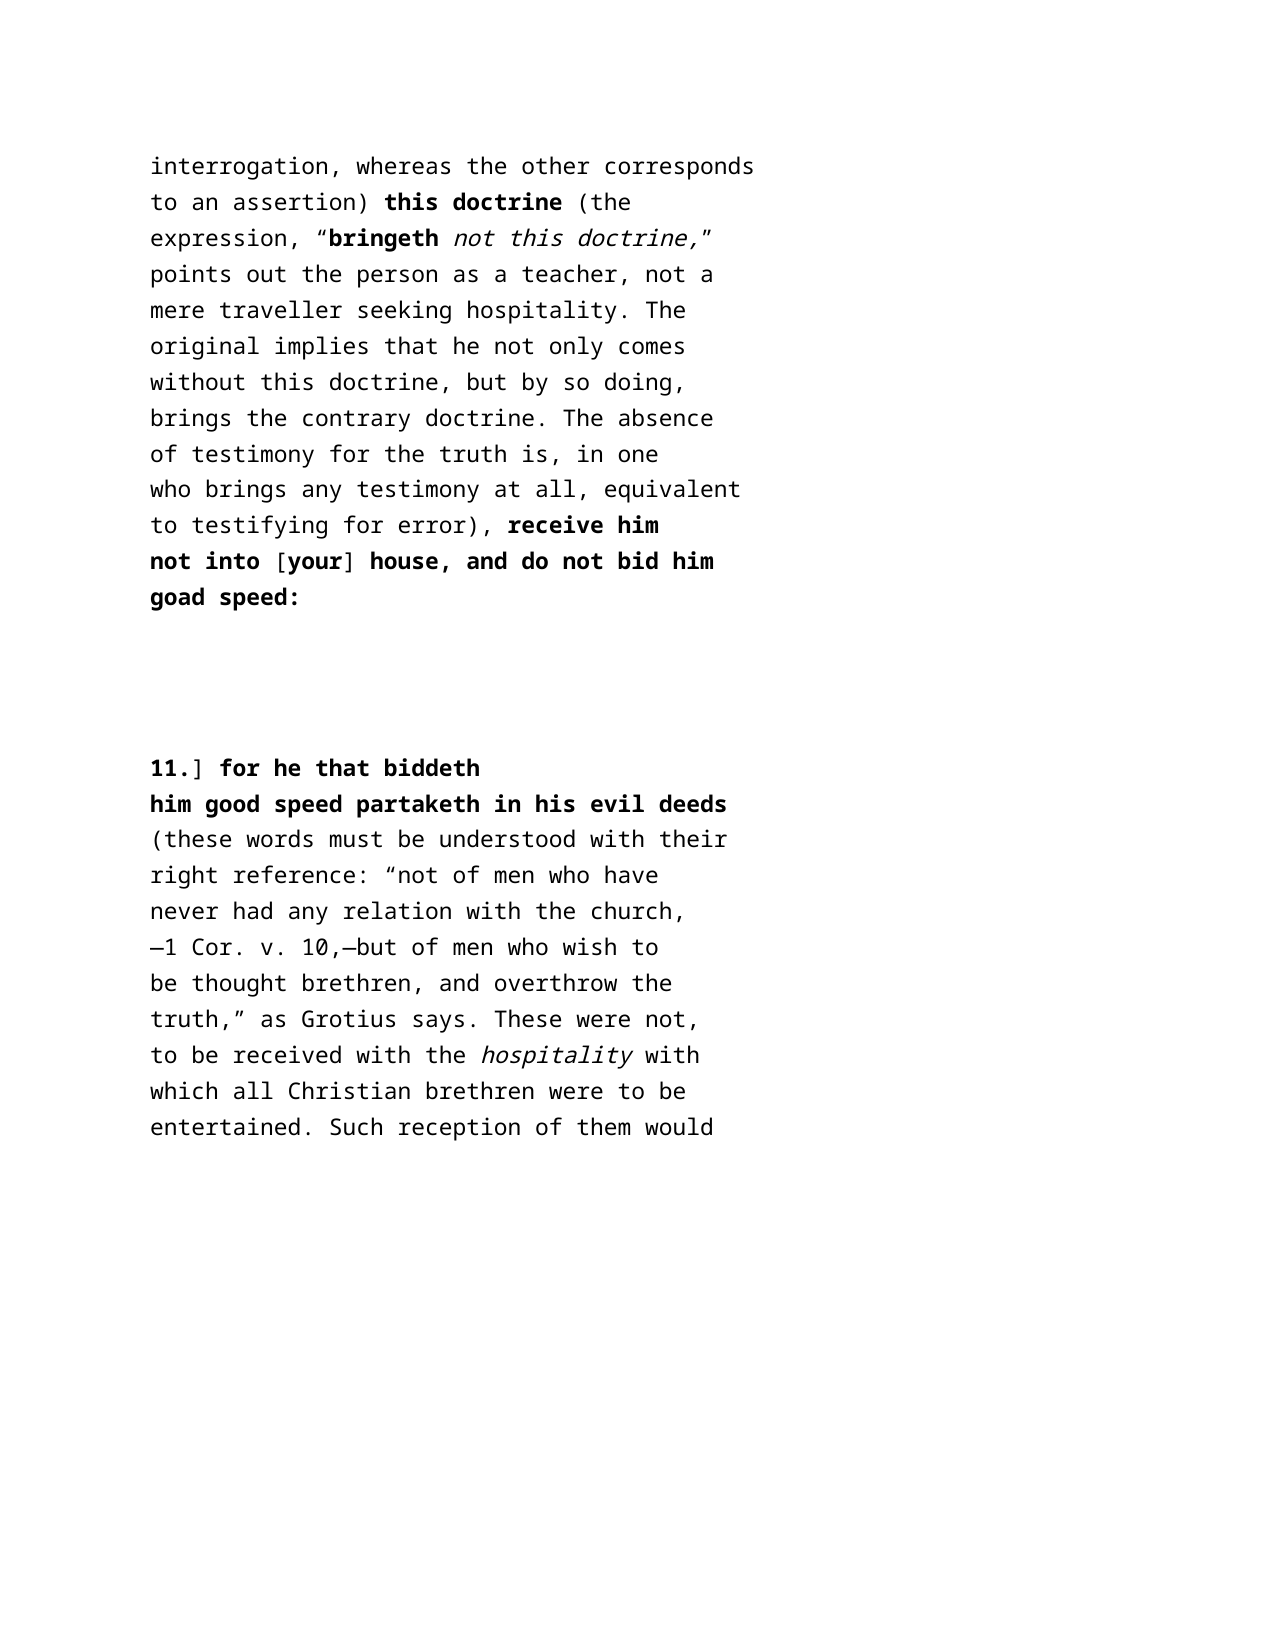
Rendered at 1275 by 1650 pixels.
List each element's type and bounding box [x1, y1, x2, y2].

text [150, 150, 1125, 612]
text [150, 752, 1125, 1466]
